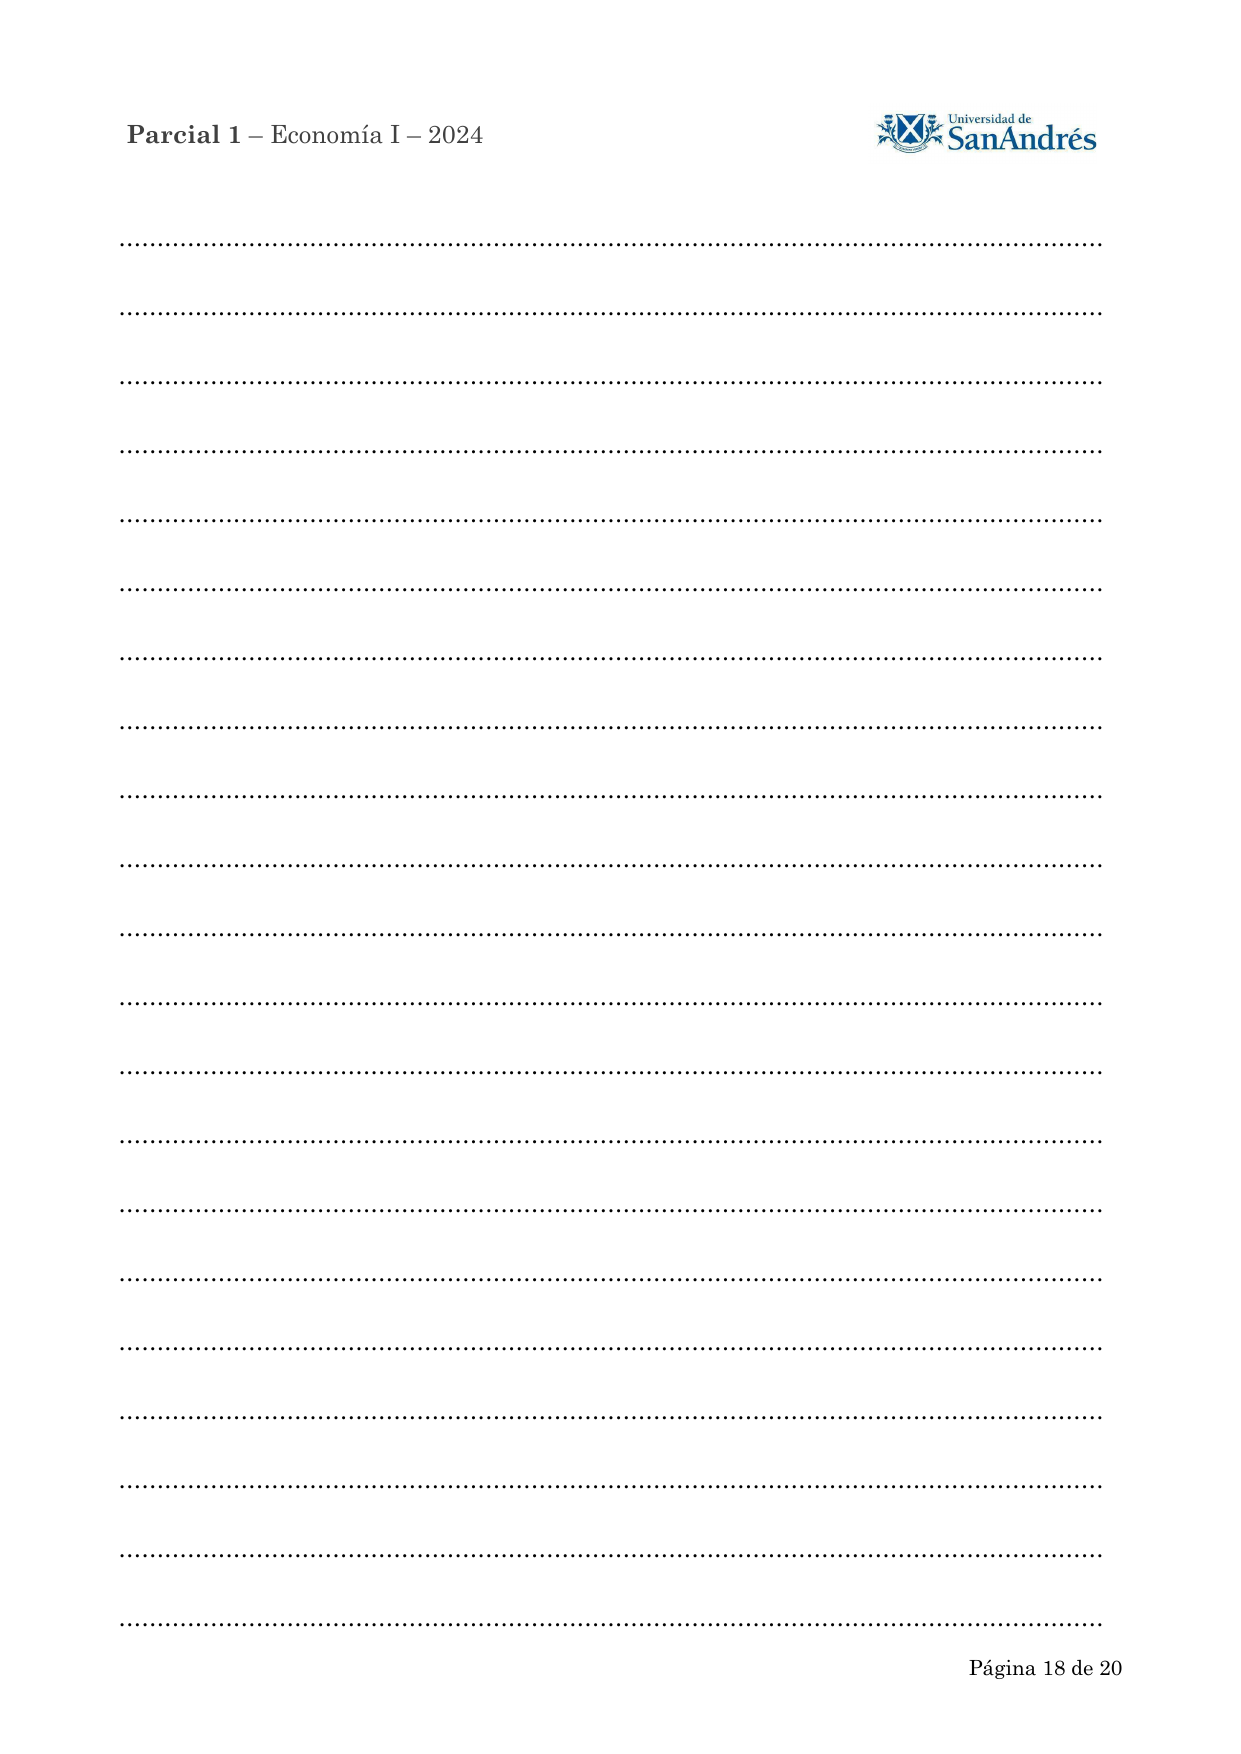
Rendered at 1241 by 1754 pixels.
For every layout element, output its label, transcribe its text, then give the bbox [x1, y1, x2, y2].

text ………………………………………………………………………………………………………………… [118, 431, 1122, 459]
text ………………………………………………………………………………………………………………… [118, 224, 1122, 252]
text ………………………………………………………………………………………………………………… [118, 638, 1122, 666]
text ………………………………………………………………………………………………………………… [118, 569, 1122, 597]
text ………………………………………………………………………………………………………………… [118, 1534, 1122, 1562]
text ………………………………………………………………………………………………………………… [118, 983, 1122, 1010]
text ………………………………………………………………………………………………………………… [118, 362, 1122, 390]
text ………………………………………………………………………………………………………………… [118, 1258, 1122, 1286]
picture [867, 103, 1097, 164]
text ………………………………………………………………………………………………………………… [118, 500, 1122, 528]
text ………………………………………………………………………………………………………………… [118, 1603, 1122, 1631]
text ………………………………………………………………………………………………………………… [118, 1396, 1122, 1424]
text ………………………………………………………………………………………………………………… [118, 293, 1122, 321]
text ………………………………………………………………………………………………………………… [118, 1465, 1122, 1493]
text ………………………………………………………………………………………………………………… [118, 914, 1122, 941]
text ………………………………………………………………………………………………………………… [118, 1189, 1122, 1217]
text ………………………………………………………………………………………………………………… [118, 1052, 1122, 1079]
text ………………………………………………………………………………………………………………… [118, 1121, 1122, 1148]
text ………………………………………………………………………………………………………………… [118, 1327, 1122, 1355]
text ………………………………………………………………………………………………………………… [118, 707, 1122, 734]
text ………………………………………………………………………………………………………………… [118, 845, 1122, 872]
text ………………………………………………………………………………………………………………… [118, 776, 1122, 803]
